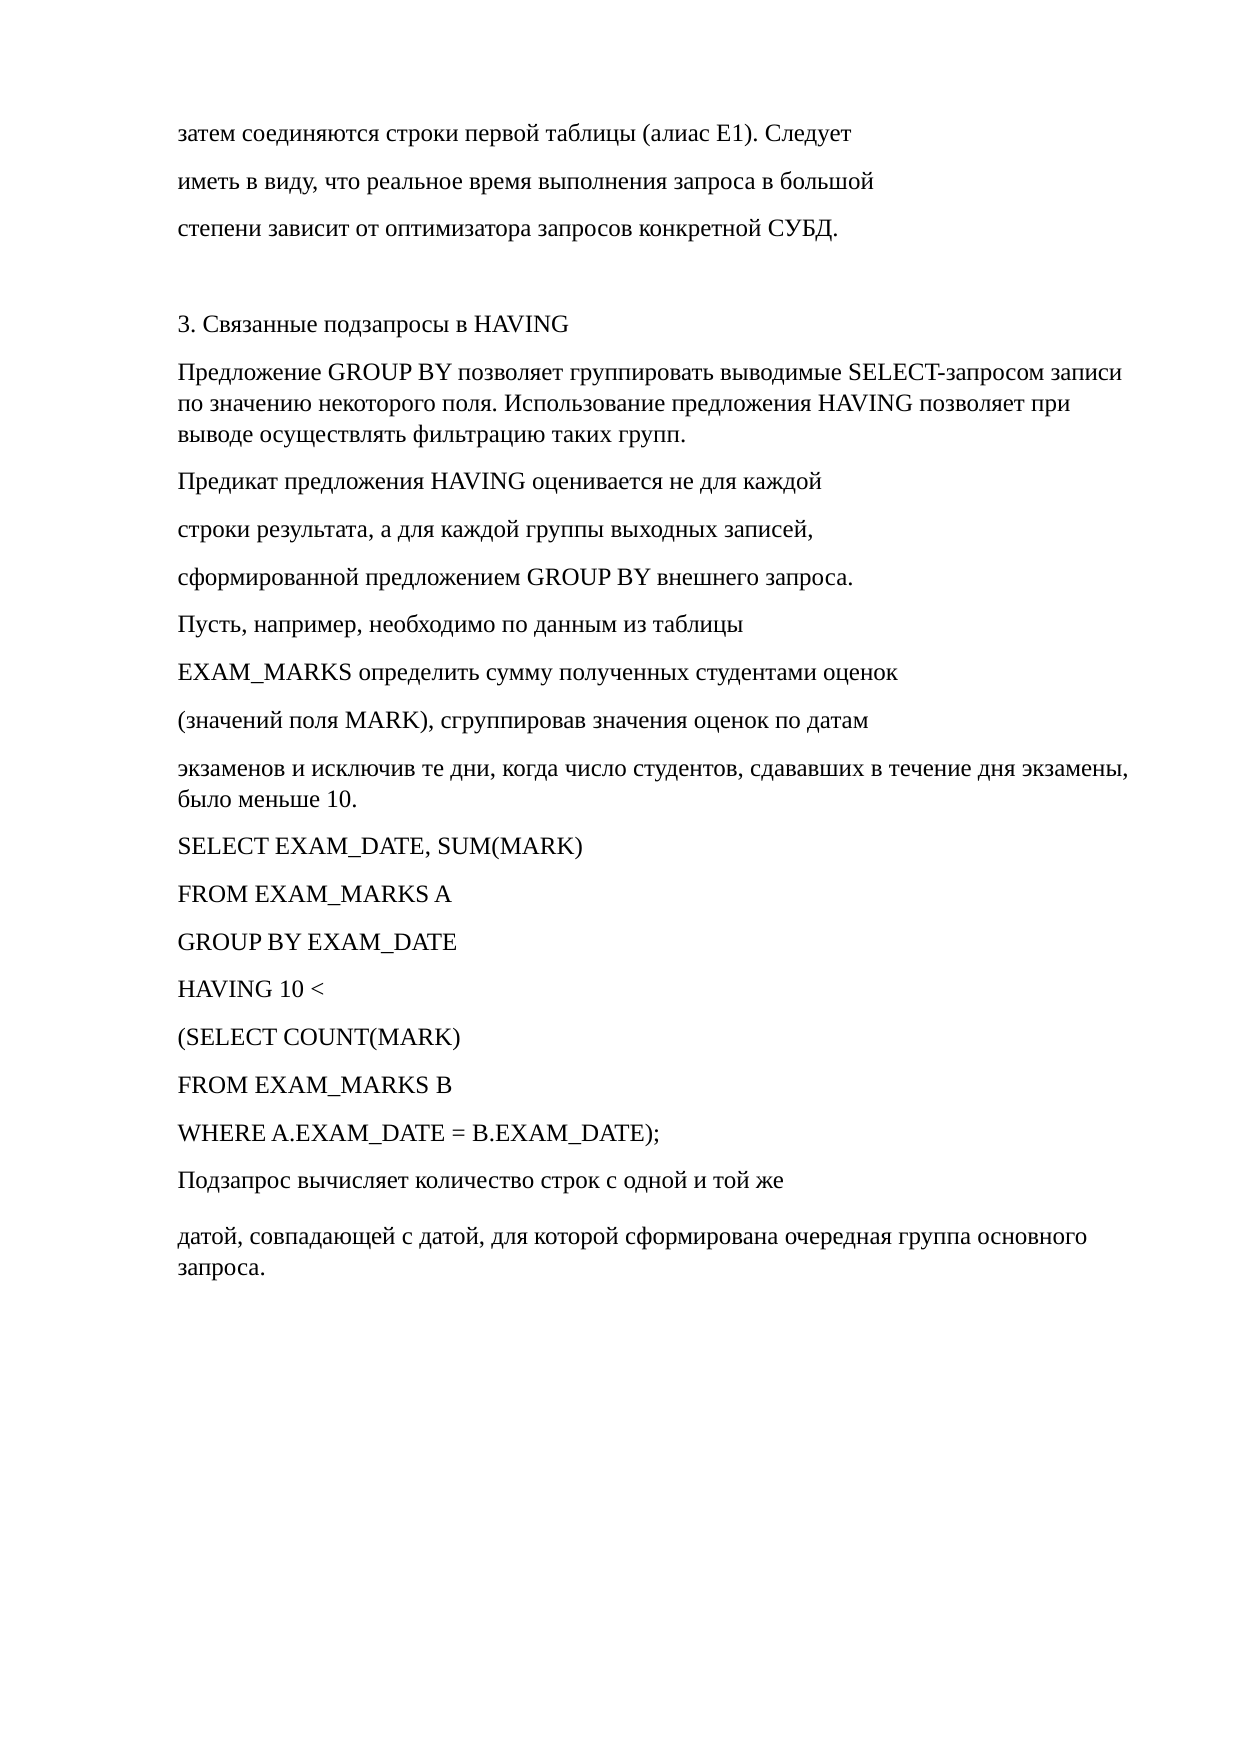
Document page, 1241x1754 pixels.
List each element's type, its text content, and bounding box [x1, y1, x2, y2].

text Пусть, например, необходимо по данным из таблицы [177, 609, 1152, 638]
text строки результата, а для каждой группы выходных записей, [177, 514, 1152, 543]
text Подзапрос вычисляет количество строк с одной и той же [177, 1165, 1152, 1194]
text датой, совпадающей с датой, для которой сформирована очередная группа основного запроса. [177, 1221, 1152, 1281]
text Предложение GROUP BY позволяет группировать выводимые SELECT-запросом записи по значению некоторого поля. Использование предложения HAVING позволяет при выводе осуществлять фильтрацию таких групп. [177, 357, 1152, 447]
text (SELECT COUNT(MARK) [177, 1022, 1152, 1051]
text GROUP BY EXAM_DATE [177, 927, 1152, 956]
text HAVING 10 < [177, 974, 1152, 1003]
text EXAM_MARKS определить сумму полученных студентами оценок [177, 657, 1152, 686]
text 3. Связанные подзапросы в HAVING [177, 309, 1152, 338]
text FROM EXAM_MARKS A [177, 879, 1152, 908]
text сформированной предложением GROUP BY внешнего запроса. [177, 562, 1152, 591]
text Предикат предложения HAVING оценивается не для каждой [177, 466, 1152, 495]
text затем соединяются строки первой таблицы (алиас Е1). Следует [177, 118, 1152, 147]
text SELECT EXAM_DATE, SUM(MARK) [177, 831, 1152, 860]
text FROM EXAM_MARKS В [177, 1070, 1152, 1099]
text WHERE A.EXAM_DATE = В.EXAM_DATE); [177, 1118, 1152, 1146]
text степени зависит от оптимизатора запросов конкретной СУБД. [177, 213, 1152, 242]
text (значений поля MARK), сгруппировав значения оценок по датам [177, 705, 1152, 734]
text иметь в виду, что реальное время выполнения запроса в большой [177, 166, 1152, 194]
text экзаменов и исключив те дни, когда число студентов, сдававших в течение дня экзамены, было меньше 10. [177, 753, 1152, 812]
